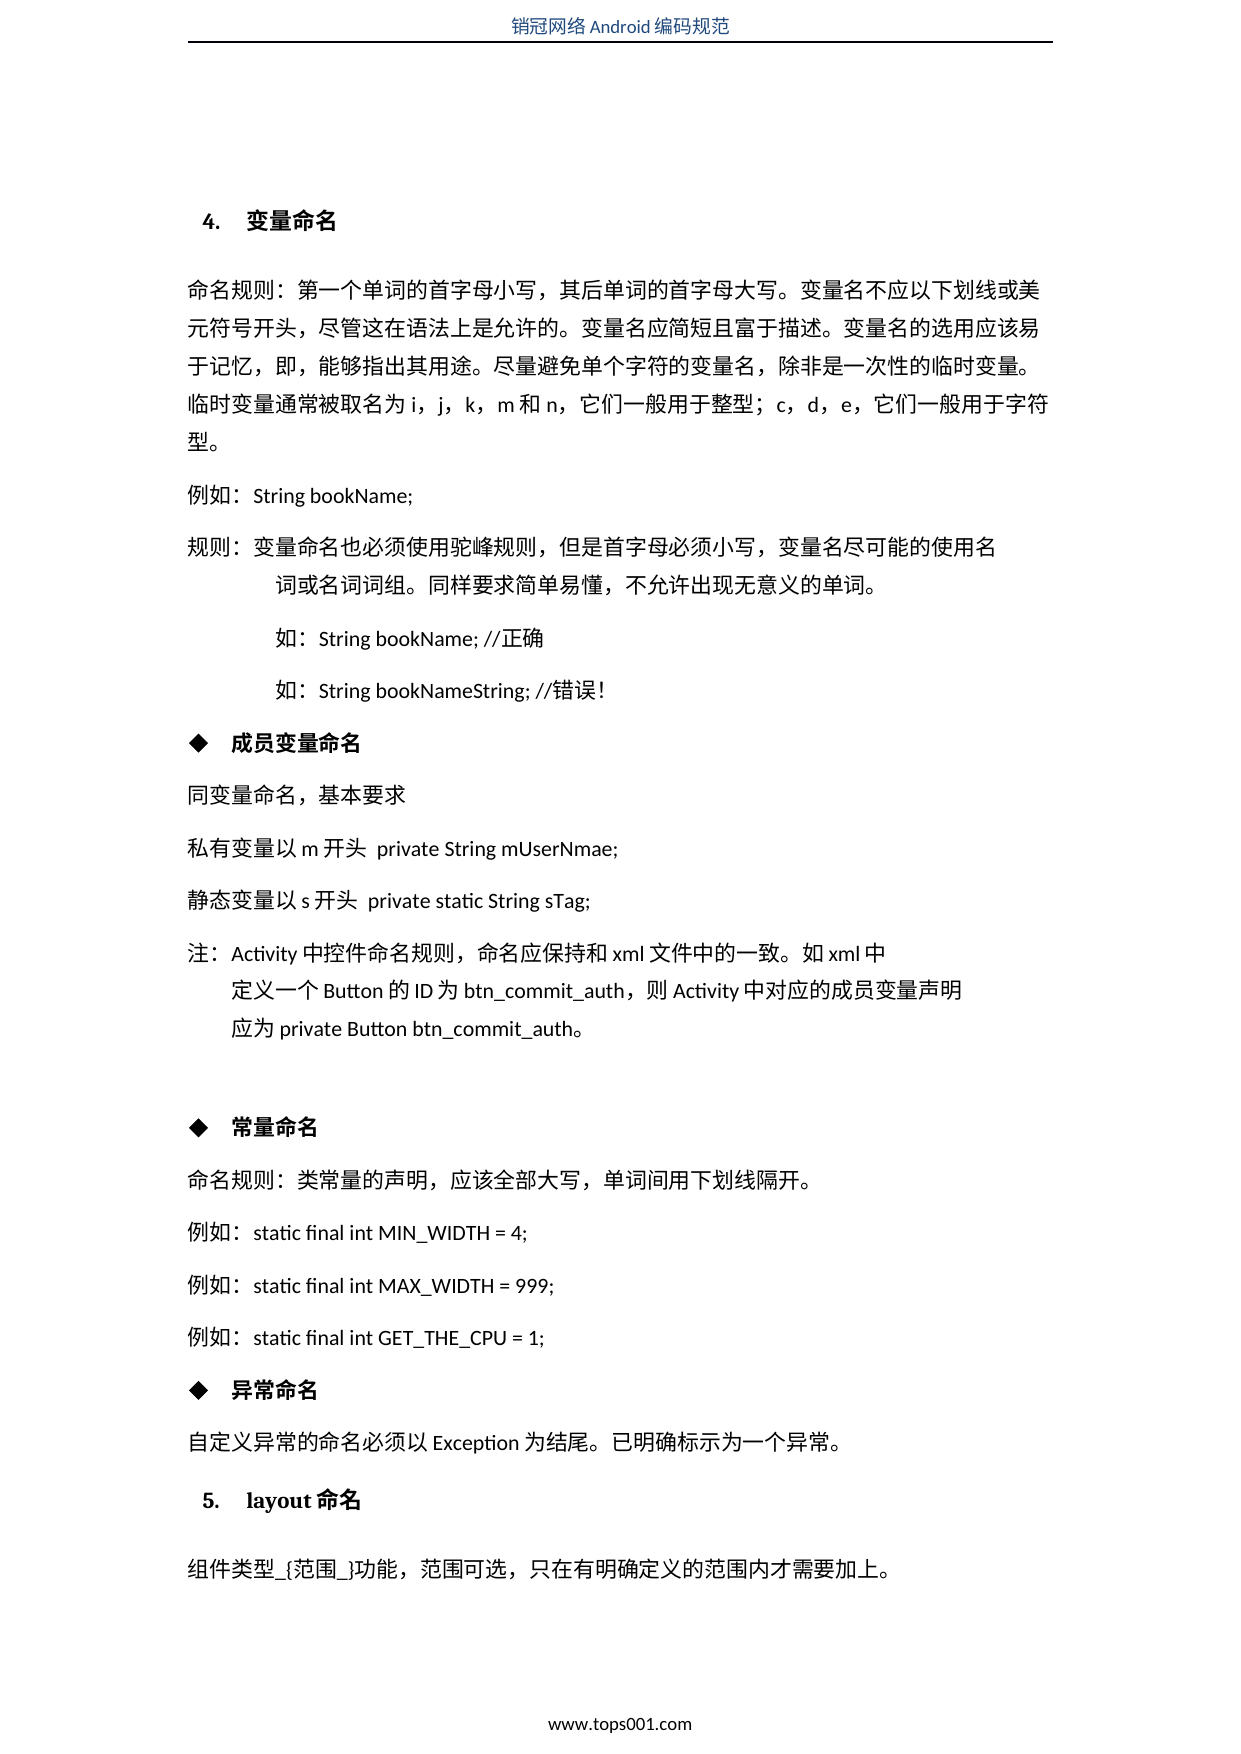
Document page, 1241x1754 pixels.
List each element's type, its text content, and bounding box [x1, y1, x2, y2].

text 注：Activity中控件命名规则，命名应保持和xml文件中的一致。如xml中 定义一个Button的ID为btn_commit_auth，则Activity中对应的成员变量声明 应为private Button btn_commit_auth。 [187, 936, 1053, 1043]
text 静态变量以s开头 private static String sTag; [187, 883, 1053, 915]
text 命名规则：类常量的声明，应该全部大写，单词间用下划线隔开。 [187, 1163, 1053, 1194]
text 同变量命名，基本要求 [187, 778, 1053, 810]
text 如：String bookNameString; //错误！ [187, 673, 1053, 705]
list 异常命名 [187, 1373, 1053, 1404]
list 成员变量命名 [187, 726, 1053, 757]
text 命名规则：第一个单词的首字母小写，其后单词的首字母大写。变量名不应以下划线或美元符号开头，尽管这在语法上是允许的。变量名应简短且富于描述。变量名的选用应该易于记忆，即，能够指出其用途。尽量避免单个字符的变量名，除非是一次性的临时变量。临时变量通常被取名为 i，j，k，m 和 n，它们一般用于整型；c，d，e，它们一般用于字符型。 [187, 273, 1053, 457]
text 组件类型_{范围_}功能，范围可选，只在有明确定义的范围内才需要加上。 [187, 1552, 1053, 1583]
text 例如：static final int MIN_WIDTH = 4; [187, 1215, 1053, 1247]
text 如：String bookName; //正确 [187, 621, 1053, 652]
text 例如：static final int GET_THE_CPU = 1; [187, 1320, 1053, 1352]
text 规则：变量命名也必须使用驼峰规则，但是首字母必须小写，变量名尽可能的使用名 词或名词词组。同样要求简单易懂，不允许出现无意义的单词。 [187, 530, 1053, 600]
text 自定义异常的命名必须以Exception为结尾。已明确标示为一个异常。 [187, 1425, 1053, 1457]
list 常量命名 [187, 1110, 1053, 1142]
subtitle layout 命名 [202, 1484, 1053, 1515]
text 例如：static final int MAX_WIDTH = 999; [187, 1268, 1053, 1299]
text 例如：String bookName; [187, 478, 1053, 509]
subtitle 变量命名 [202, 203, 1053, 236]
text 私有变量以m开头 private String mUserNmae; [187, 831, 1053, 862]
